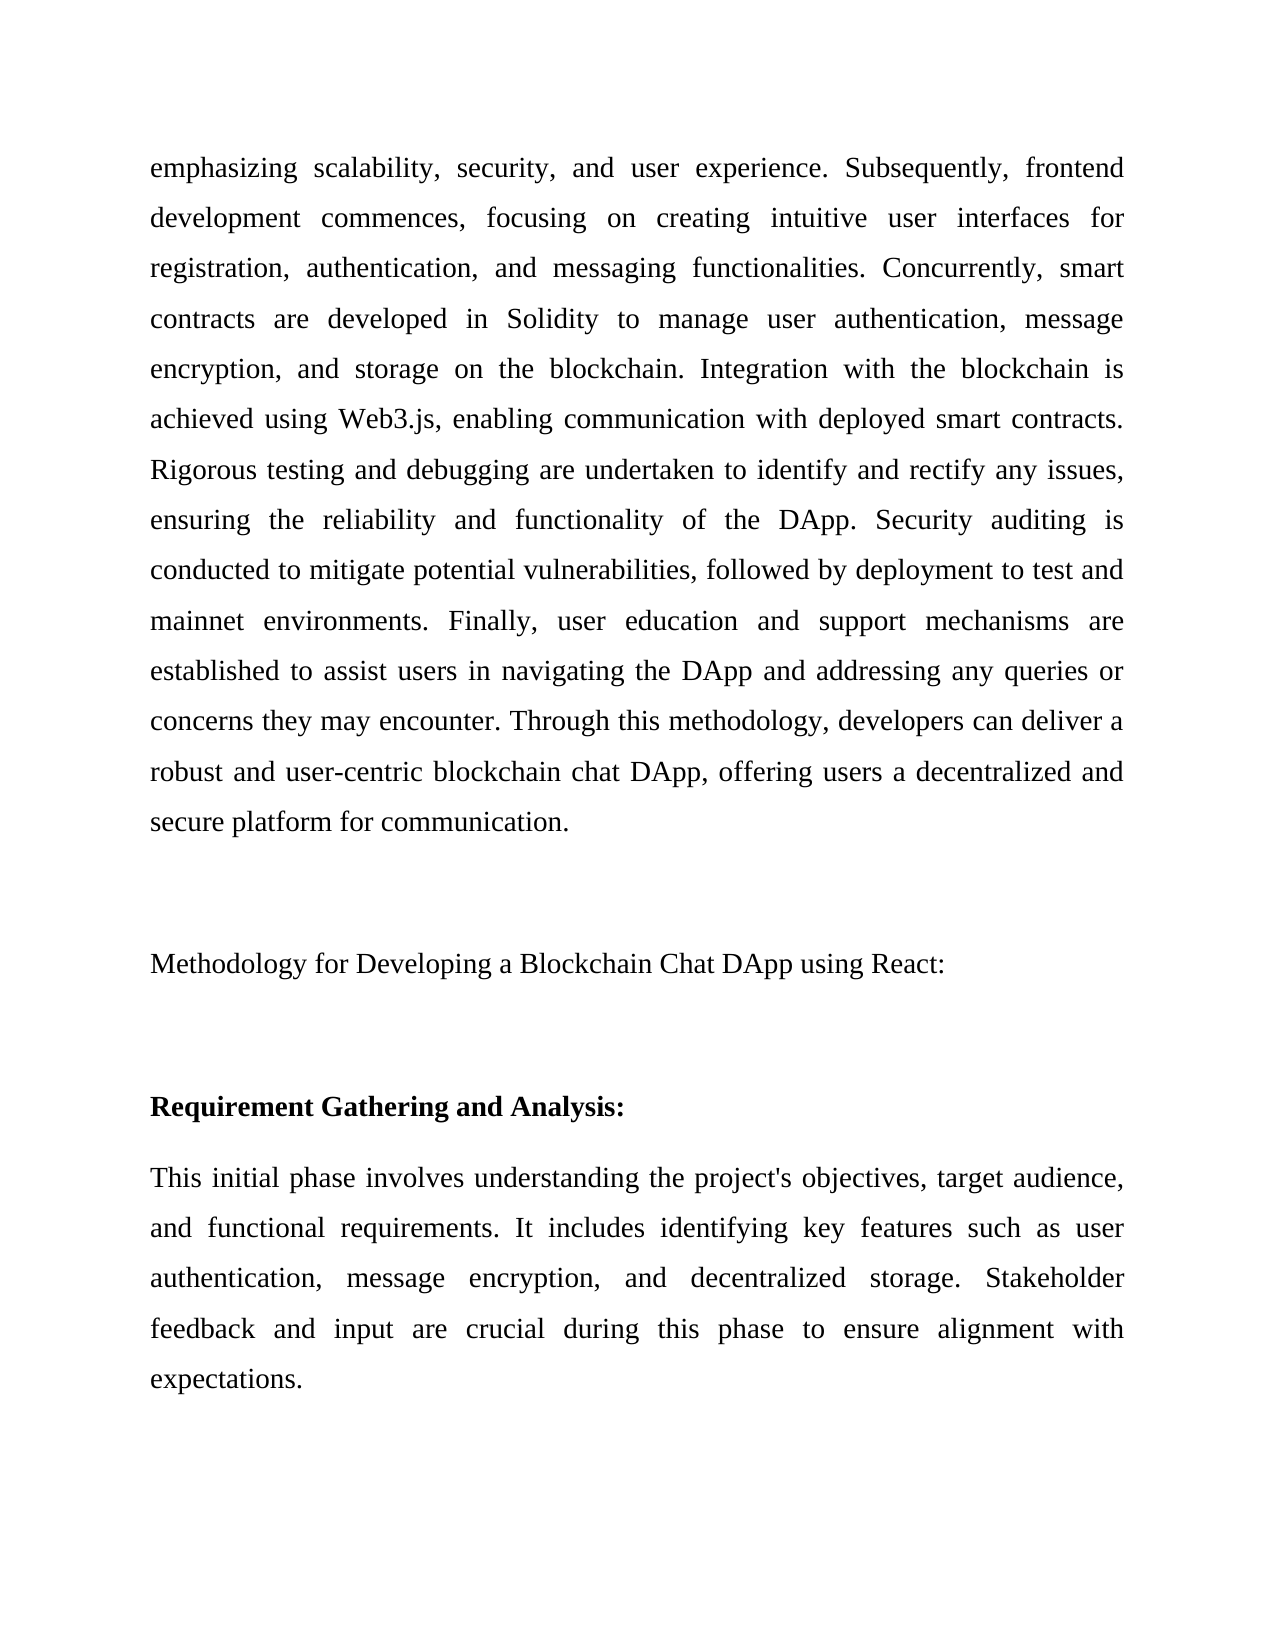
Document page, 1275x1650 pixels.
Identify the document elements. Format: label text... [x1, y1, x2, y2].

text This initial phase involves understanding the project's objectives, target audience, and functional requirements. It includes identifying key features such as user authentication, message encryption, and decentralized storage. Stakeholder feedback and input are crucial during this phase to ensure alignment with expectations. [150, 1160, 1125, 1394]
text Methodology for Developing a Blockchain Chat DApp using React: [150, 946, 1125, 980]
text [150, 150, 1125, 838]
text Requirement Gathering and Analysis: [150, 1089, 1125, 1122]
